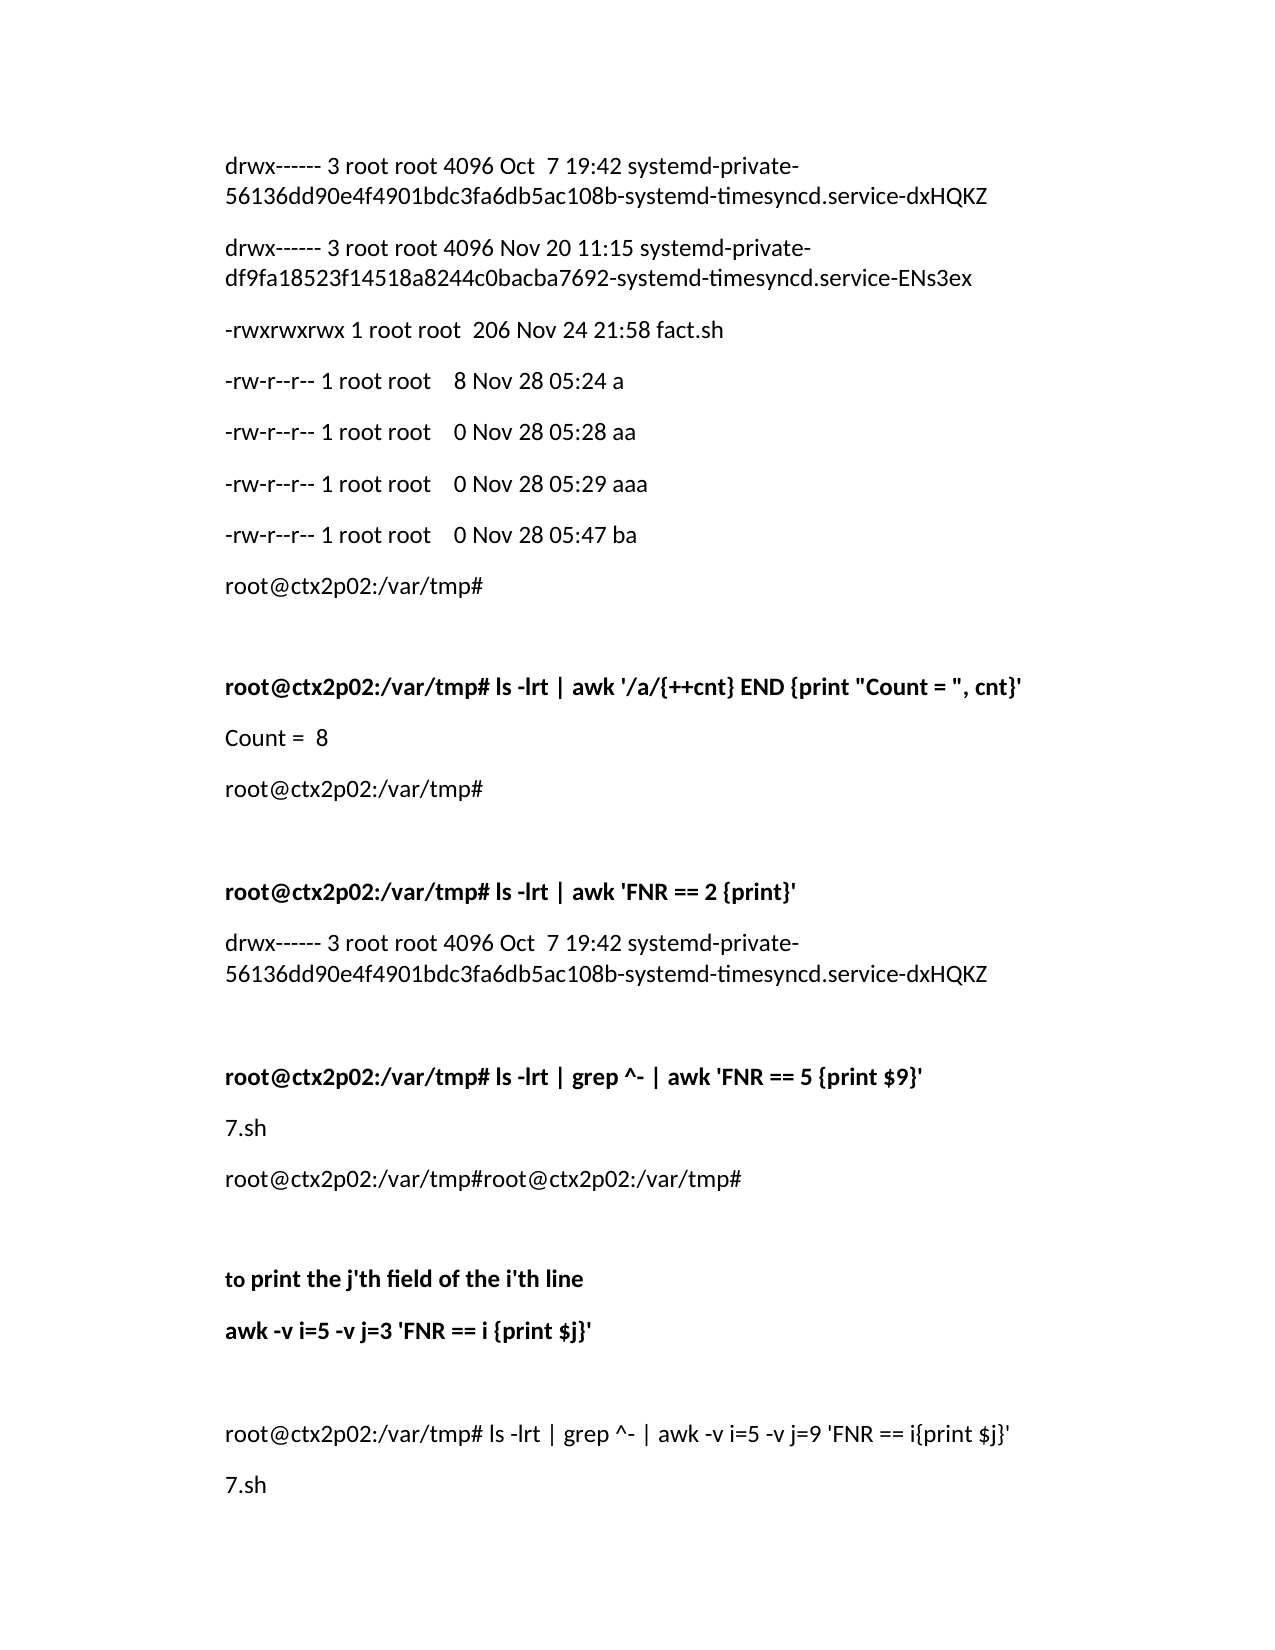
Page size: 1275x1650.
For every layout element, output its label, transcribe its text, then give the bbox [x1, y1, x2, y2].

text -rw-r--r-- 1 root root 8 Nov 28 05:24 a [225, 365, 1125, 396]
text -rw-r--r-- 1 root root 0 Nov 28 05:28 aa [225, 416, 1125, 447]
text root@ctx2p02:/var/tmp# ls -lrt | grep ^- | awk -v i=5 -v j=9 'FNR == i{print $j}' [225, 1418, 1125, 1448]
text -rw-r--r-- 1 root root 0 Nov 28 05:47 ba [225, 519, 1125, 550]
text drwx------ 3 root root 4096 Nov 20 11:15 systemd-private-df9fa18523f14518a8244c0bacba7692-systemd-timesyncd.service-ENs3ex [225, 232, 1125, 293]
text root@ctx2p02:/var/tmp# [225, 773, 1125, 804]
text drwx------ 3 root root 4096 Oct 7 19:42 systemd-private-56136dd90e4f4901bdc3fa6db5ac108b-systemd-timesyncd.service-dxHQKZ [225, 927, 1125, 988]
text awk -v i=5 -v j=3 'FNR == i {print $j}' [225, 1315, 1125, 1346]
text drwx------ 3 root root 4096 Oct 7 19:42 systemd-private-56136dd90e4f4901bdc3fa6db5ac108b-systemd-timesyncd.service-dxHQKZ [225, 150, 1125, 211]
text -rw-r--r-- 1 root root 0 Nov 28 05:29 aaa [225, 468, 1125, 498]
text root@ctx2p02:/var/tmp# ls -lrt | grep ^- | awk 'FNR == 5 {print $9}' [225, 1061, 1125, 1091]
text root@ctx2p02:/var/tmp# [225, 571, 1125, 601]
text root@ctx2p02:/var/tmp# ls -lrt | awk 'FNR == 2 {print}' [225, 876, 1125, 907]
text root@ctx2p02:/var/tmp#root@ctx2p02:/var/tmp# [225, 1163, 1125, 1194]
text 7.sh [225, 1112, 1125, 1143]
text -rwxrwxrwx 1 root root 206 Nov 24 21:58 fact.sh [225, 314, 1125, 344]
text root@ctx2p02:/var/tmp# ls -lrt | awk '/a/{++cnt} END {print "Count = ", cnt}' [225, 671, 1125, 701]
text 7.sh [225, 1469, 1125, 1499]
text Count = 8 [225, 722, 1125, 753]
text to print the j'th field of the i'th line [225, 1264, 1125, 1294]
